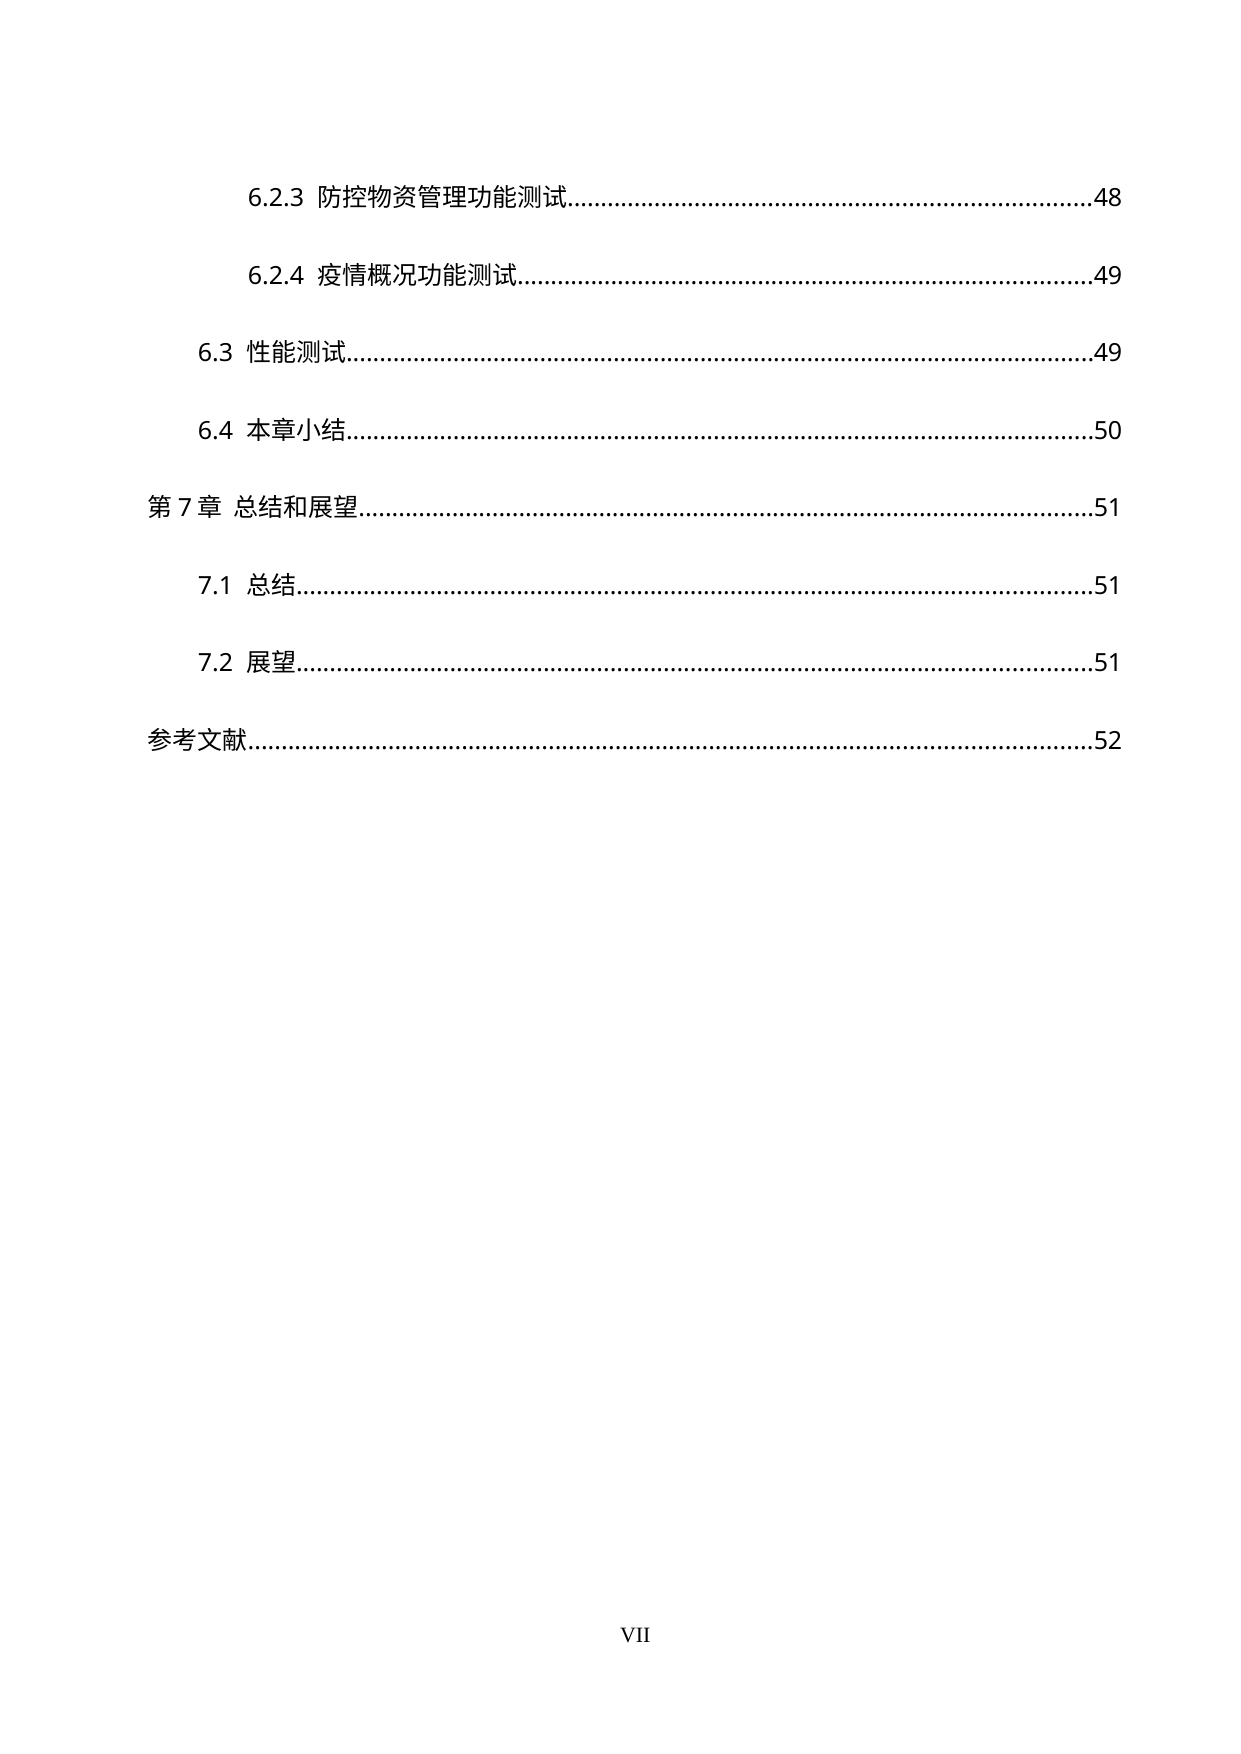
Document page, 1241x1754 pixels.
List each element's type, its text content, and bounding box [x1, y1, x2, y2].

text 7.2 展望 51 [148, 628, 1122, 693]
text 6.2.3 防控物资管理功能测试 48 [148, 163, 1122, 228]
text 6.4 本章小结 50 [148, 396, 1122, 461]
text 参考文献 52 [148, 706, 1122, 771]
text 第7章 总结和展望 51 [148, 473, 1122, 538]
text 6.3 性能测试 49 [148, 318, 1122, 383]
text 7.1 总结 51 [148, 551, 1122, 616]
text 6.2.4 疫情概况功能测试 49 [148, 241, 1122, 306]
